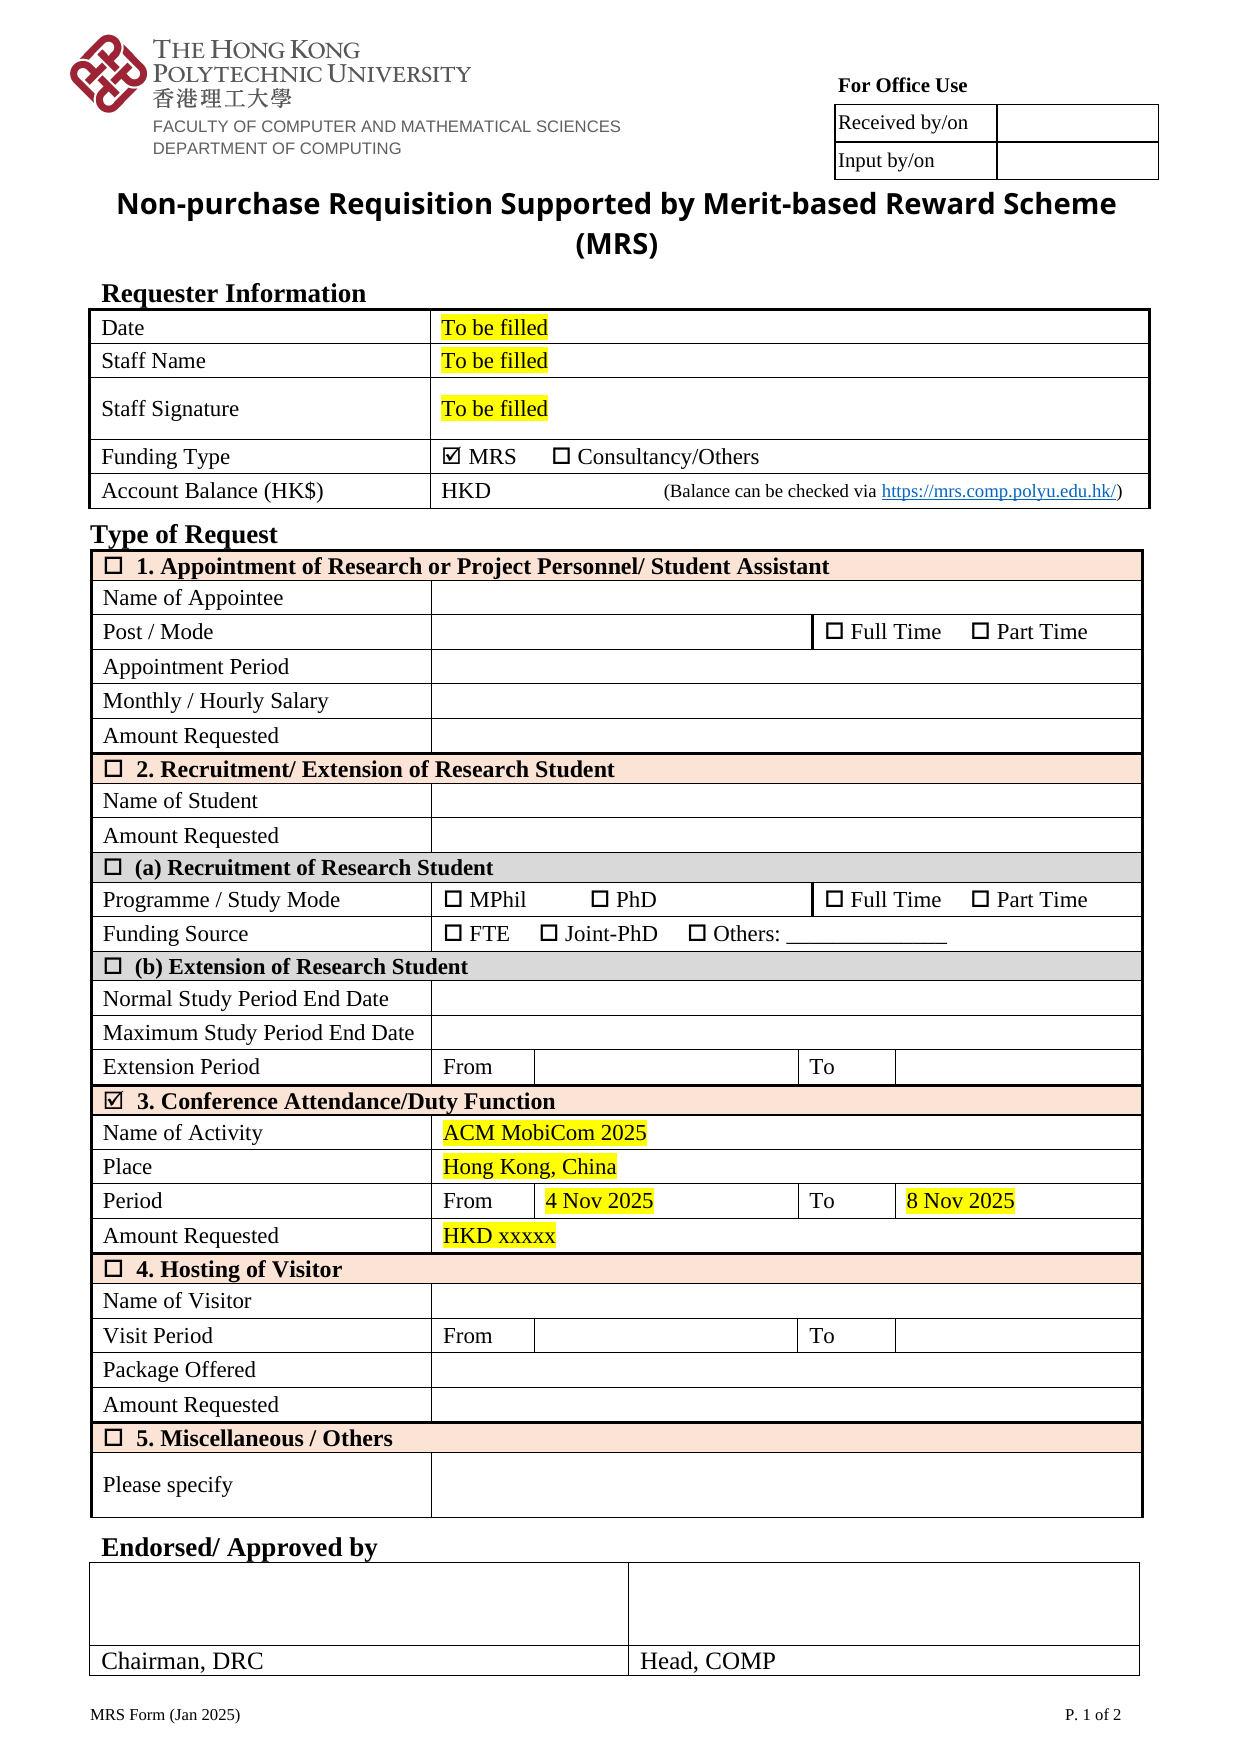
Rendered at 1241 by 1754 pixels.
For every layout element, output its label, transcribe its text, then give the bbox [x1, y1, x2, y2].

table_cell Visit Period [93, 1319, 431, 1352]
table_cell [535, 1050, 798, 1084]
table_cell Monthly / Hourly Salary [93, 684, 431, 718]
table_cell Package Offered [93, 1353, 431, 1386]
table_cell [432, 650, 1141, 683]
table_cell [90, 1563, 628, 1645]
table_cell Period [93, 1184, 431, 1218]
table_cell (b) Extension of Research Student [93, 952, 1141, 980]
table_cell Date [91, 311, 430, 343]
table_cell From [432, 1184, 534, 1218]
table_cell [432, 1016, 1141, 1049]
table_cell 5. Miscellaneous / Others [93, 1424, 1141, 1452]
table_header 1. Appointment of Research or Project Personnel/ Student Assistant [93, 552, 1141, 580]
table_cell To be filled [431, 378, 1148, 439]
table_cell [629, 1563, 1139, 1645]
picture [313, 144, 322, 151]
table_cell ACM MobiCom 2025 [432, 1116, 1141, 1149]
table_cell To be filled [431, 344, 1148, 377]
table_cell [432, 1353, 1141, 1386]
picture [155, 144, 162, 151]
table_cell [432, 981, 1141, 1015]
table_cell [896, 1319, 1141, 1352]
table_cell [432, 1388, 1141, 1421]
table_cell Programme / Study Mode [93, 883, 431, 916]
table_cell Amount Requested [93, 1388, 431, 1421]
table_cell Funding Type [91, 440, 430, 473]
table_cell Place [93, 1150, 431, 1183]
table_cell Chairman, DRC [90, 1646, 628, 1675]
table_cell (a) Recruitment of Research Student [93, 853, 1141, 882]
table_cell [432, 784, 1141, 817]
table_cell [432, 684, 1141, 718]
table_cell Maximum Study Period End Date [93, 1016, 431, 1049]
table_cell [535, 1319, 797, 1352]
table_cell Funding Source [93, 917, 431, 951]
table_cell 3. Conference Attendance/Duty Function [93, 1087, 1141, 1114]
table_cell To [799, 1050, 895, 1084]
table_cell Amount Requested [93, 1219, 431, 1252]
picture [274, 144, 283, 151]
table_cell [432, 719, 1141, 752]
table_cell Extension Period [93, 1050, 431, 1084]
table_header Endorsed/ Approved by [90, 1527, 1140, 1562]
table_cell Amount Requested [93, 818, 431, 852]
table_cell [432, 818, 1141, 852]
picture [0, 0, 491, 151]
table_cell [432, 581, 1141, 614]
table_cell Name of Student [93, 784, 431, 817]
table_cell Full Time 󠄀 󠄀 󠄀 󠄀 Part Time 󠄀 󠄀 [814, 615, 1141, 649]
table_cell Post / Mode [93, 615, 431, 649]
table_cell Please specify [93, 1453, 431, 1517]
table_cell HKD [431, 474, 652, 508]
table_cell Appointment Period [93, 650, 431, 683]
table_cell 4. Hosting of Visitor [93, 1255, 1141, 1283]
table_cell Name of Visitor [93, 1284, 431, 1317]
table_cell From [432, 1050, 534, 1084]
table_cell MRS Consultancy/Others [431, 440, 1148, 473]
table_cell 2. Recruitment/ Extension of Research Student [93, 755, 1141, 783]
table_cell Account Balance (HK$) [91, 474, 430, 508]
table_cell Staff Name [91, 344, 430, 377]
table_cell To be filled [431, 311, 1148, 343]
table_cell (Balance can be checked via https://mrs.comp.polyu.edu.hk/) [652, 474, 1148, 508]
table_cell Name of Appointee [93, 581, 431, 614]
table_cell 8 Nov 2025 [896, 1184, 1141, 1218]
table_cell To [799, 1184, 895, 1218]
table_cell [432, 615, 811, 649]
table_cell [896, 1050, 1141, 1084]
table_cell Normal Study Period End Date [93, 981, 431, 1015]
table_cell From [432, 1319, 534, 1352]
table_cell Full Time 󠄀 󠄀 󠄀 󠄀 Part Time 󠄀 󠄀 [814, 883, 1141, 916]
table_cell FTE 󠄀 Joint-PhD 󠄀 Others: ______________ [432, 917, 1141, 951]
table_cell [432, 1284, 1141, 1317]
table_cell MPhil 󠄀 󠄀 󠄀 󠄀 󠄀 PhD [432, 883, 811, 916]
table_cell To [798, 1319, 895, 1352]
table_header Requester Information [90, 277, 1149, 308]
table_cell Staff Signature [91, 378, 430, 439]
table_cell HKD xxxxx [432, 1219, 1141, 1252]
text Type of Request [90, 509, 1143, 549]
table_cell [432, 1453, 1141, 1517]
table_cell 4 Nov 2025 [535, 1184, 798, 1218]
table_cell Name of Activity [93, 1116, 431, 1149]
table_cell Hong Kong, China [432, 1150, 1141, 1183]
table_cell Head, COMP [629, 1646, 1139, 1675]
table_cell Amount Requested [93, 719, 431, 752]
